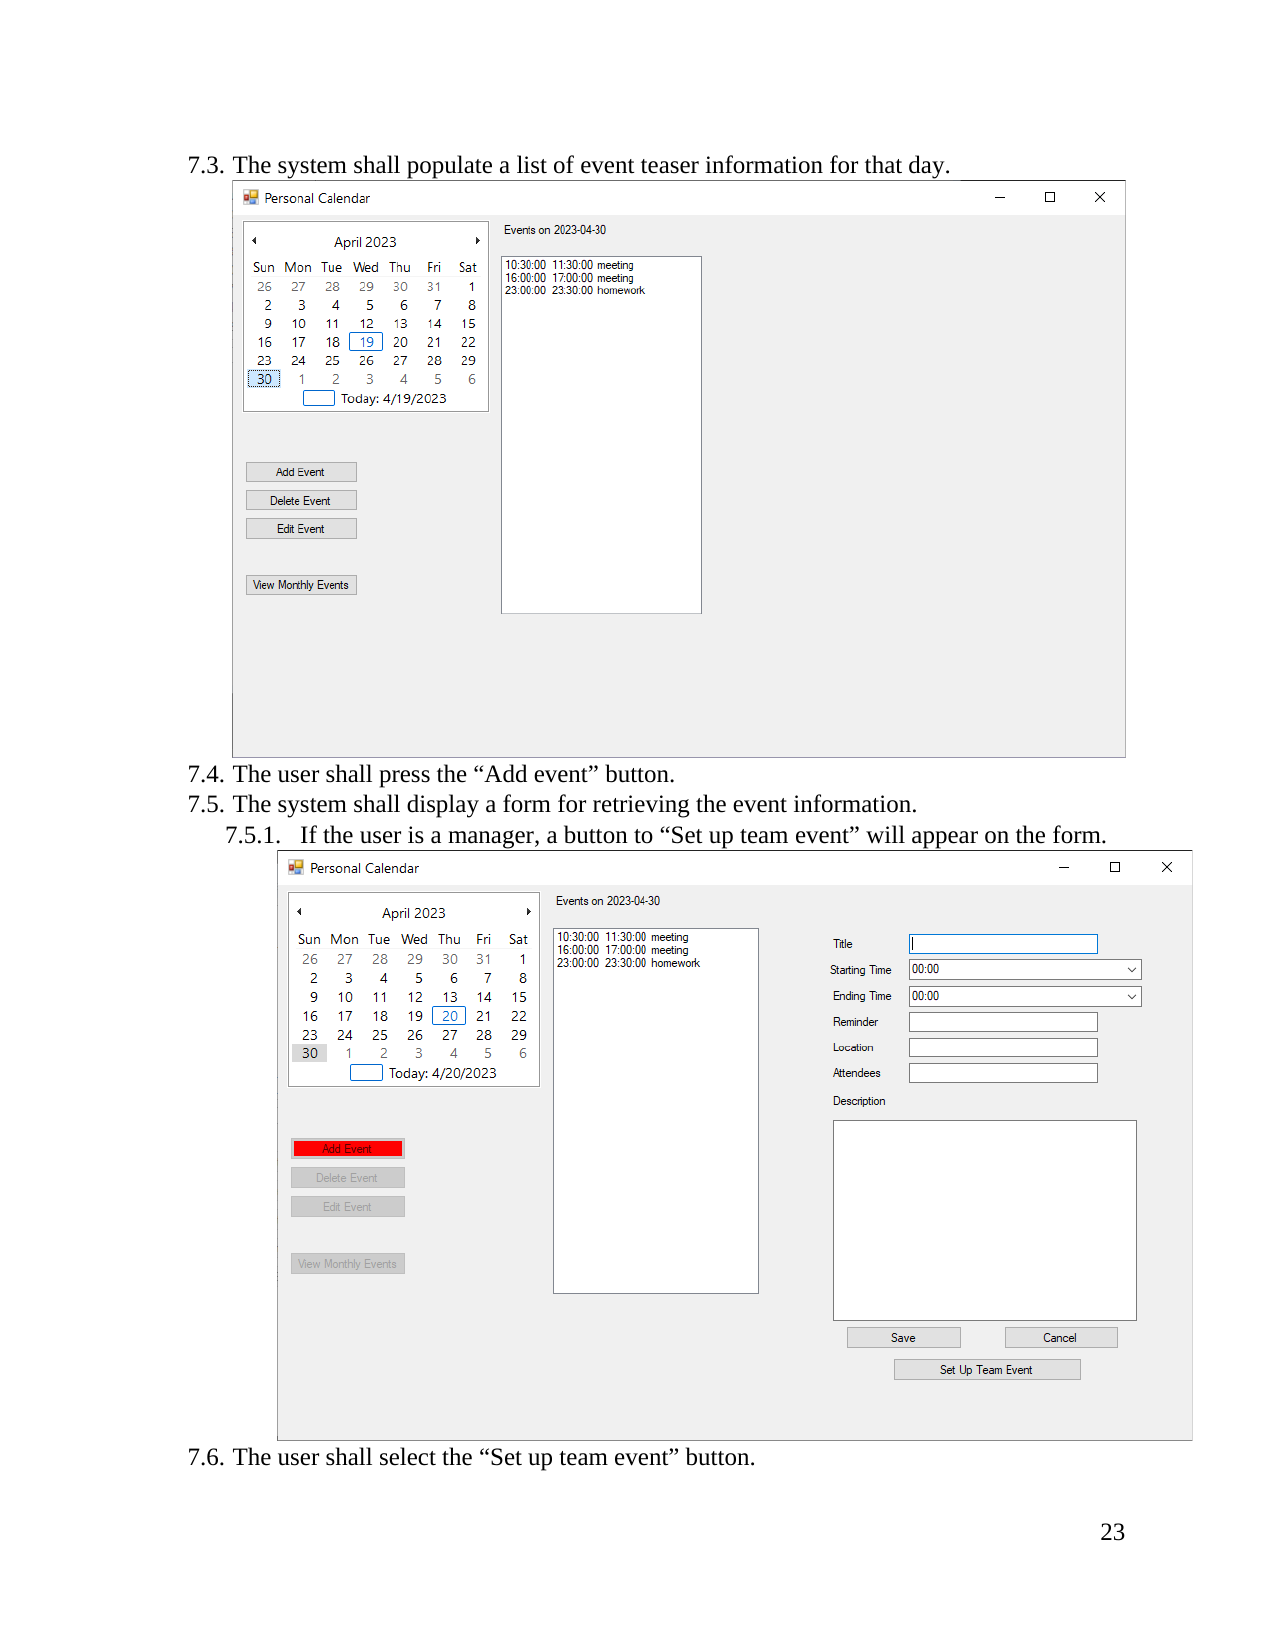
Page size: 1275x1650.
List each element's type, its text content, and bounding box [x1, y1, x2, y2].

list The user shall press the “Add event” button. [187, 759, 1125, 788]
list The user shall select the “Set up team event” button. [187, 1442, 1125, 1471]
picture [277, 850, 1193, 1441]
list The system shall display a form for retrieving the event information. [187, 789, 1125, 818]
picture [232, 180, 1126, 758]
